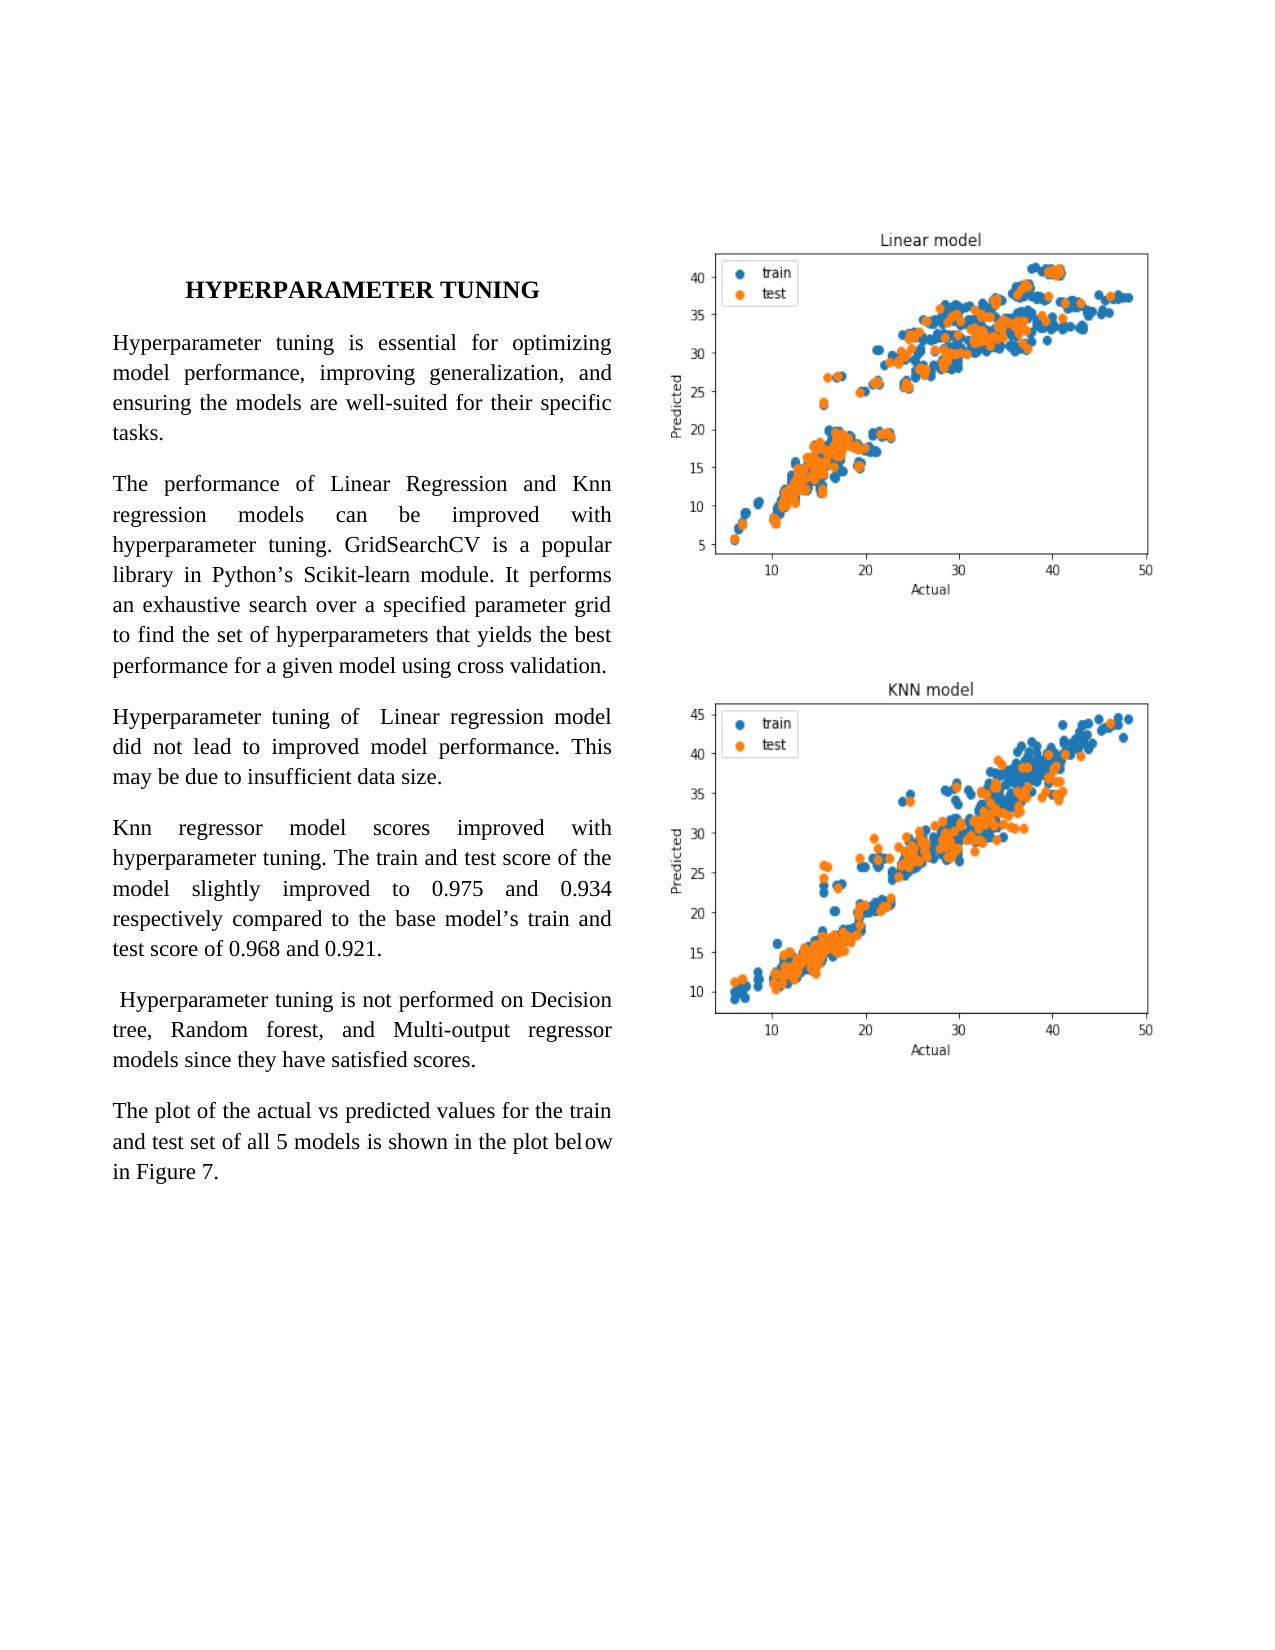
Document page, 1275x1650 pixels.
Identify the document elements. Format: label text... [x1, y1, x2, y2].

text HYPERPARAMETER TUNING [112, 275, 612, 304]
picture [662, 223, 1163, 606]
picture [662, 672, 1163, 1067]
text Knn regressor model scores improved with hyperparameter tuning. The train and test score of the model slightly improved to 0.975 and 0.934 respectively compared to the base model’s train and test score of 0.968 and 0.921. [112, 814, 612, 961]
text Hyperparameter tuning of Linear regression model did not lead to improved model performance. This may be due to insufficient data size. [112, 703, 612, 789]
text The plot of the actual vs predicted values for the train and test set of all 5 models is shown in the plot below in Figure 7. [112, 1098, 612, 1184]
text The performance of Linear Regression and Knn regression models can be improved with hyperparameter tuning. GridSearchCV is a popular library in Python’s Scikit-learn module. It performs an exhaustive search over a specified parameter grid to find the set of hyperparameters that yields the best performance for a given model using cross validation. [112, 471, 612, 678]
text Hyperparameter tuning is essential for optimizing model performance, improving generalization, and ensuring the models are well-suited for their specific tasks. [112, 329, 612, 446]
text Hyperparameter tuning is not performed on Decision tree, Random forest, and Multi-output regressor models since they have satisfied scores. [112, 986, 612, 1073]
